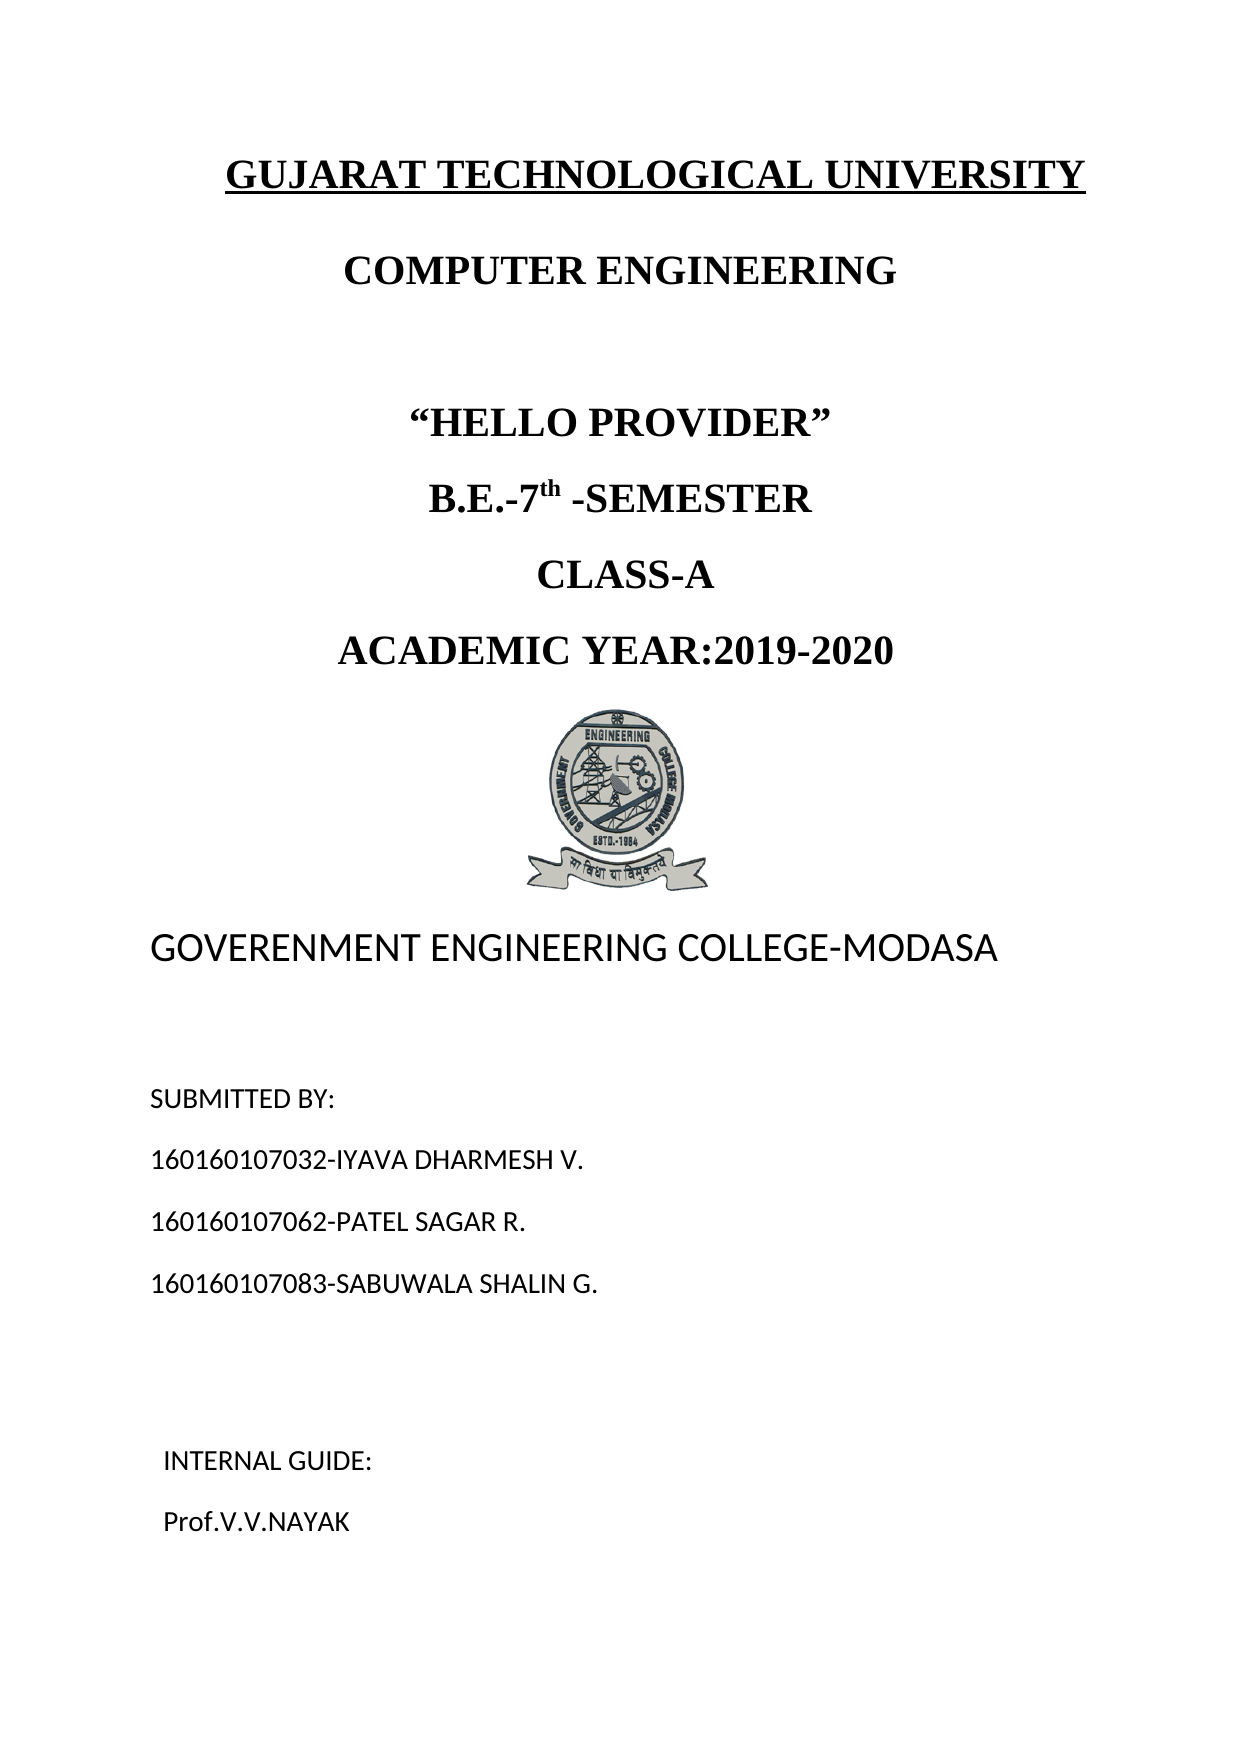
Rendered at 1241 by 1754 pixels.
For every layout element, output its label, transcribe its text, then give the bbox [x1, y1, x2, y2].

text SUBMITTED BY: [150, 1080, 1090, 1115]
text 160160107032-IYAVA DHARMESH V. [150, 1141, 1090, 1177]
text CLASS-A [150, 549, 1090, 597]
text ACADEMIC YEAR:2019-2020 [150, 626, 1090, 673]
text 160160107083-SABUWALA SHALIN G. [150, 1265, 1090, 1301]
text B.E.-7th -SEMESTER [150, 474, 1090, 522]
text Prof.V.V.NAYAK [150, 1503, 1090, 1539]
text GUJARAT TECHNOLOGICAL UNIVERSITY [150, 150, 1090, 198]
picture [506, 701, 734, 897]
text COMPUTER ENGINEERING [150, 246, 1090, 294]
text GOVERENMENT ENGINEERING COLLEGE-MODASA [150, 921, 1090, 972]
text INTERNAL GUIDE: [150, 1442, 1090, 1477]
text 160160107062-PATEL SAGAR R. [150, 1203, 1090, 1239]
text “HELLO PROVIDER” [150, 398, 1090, 446]
